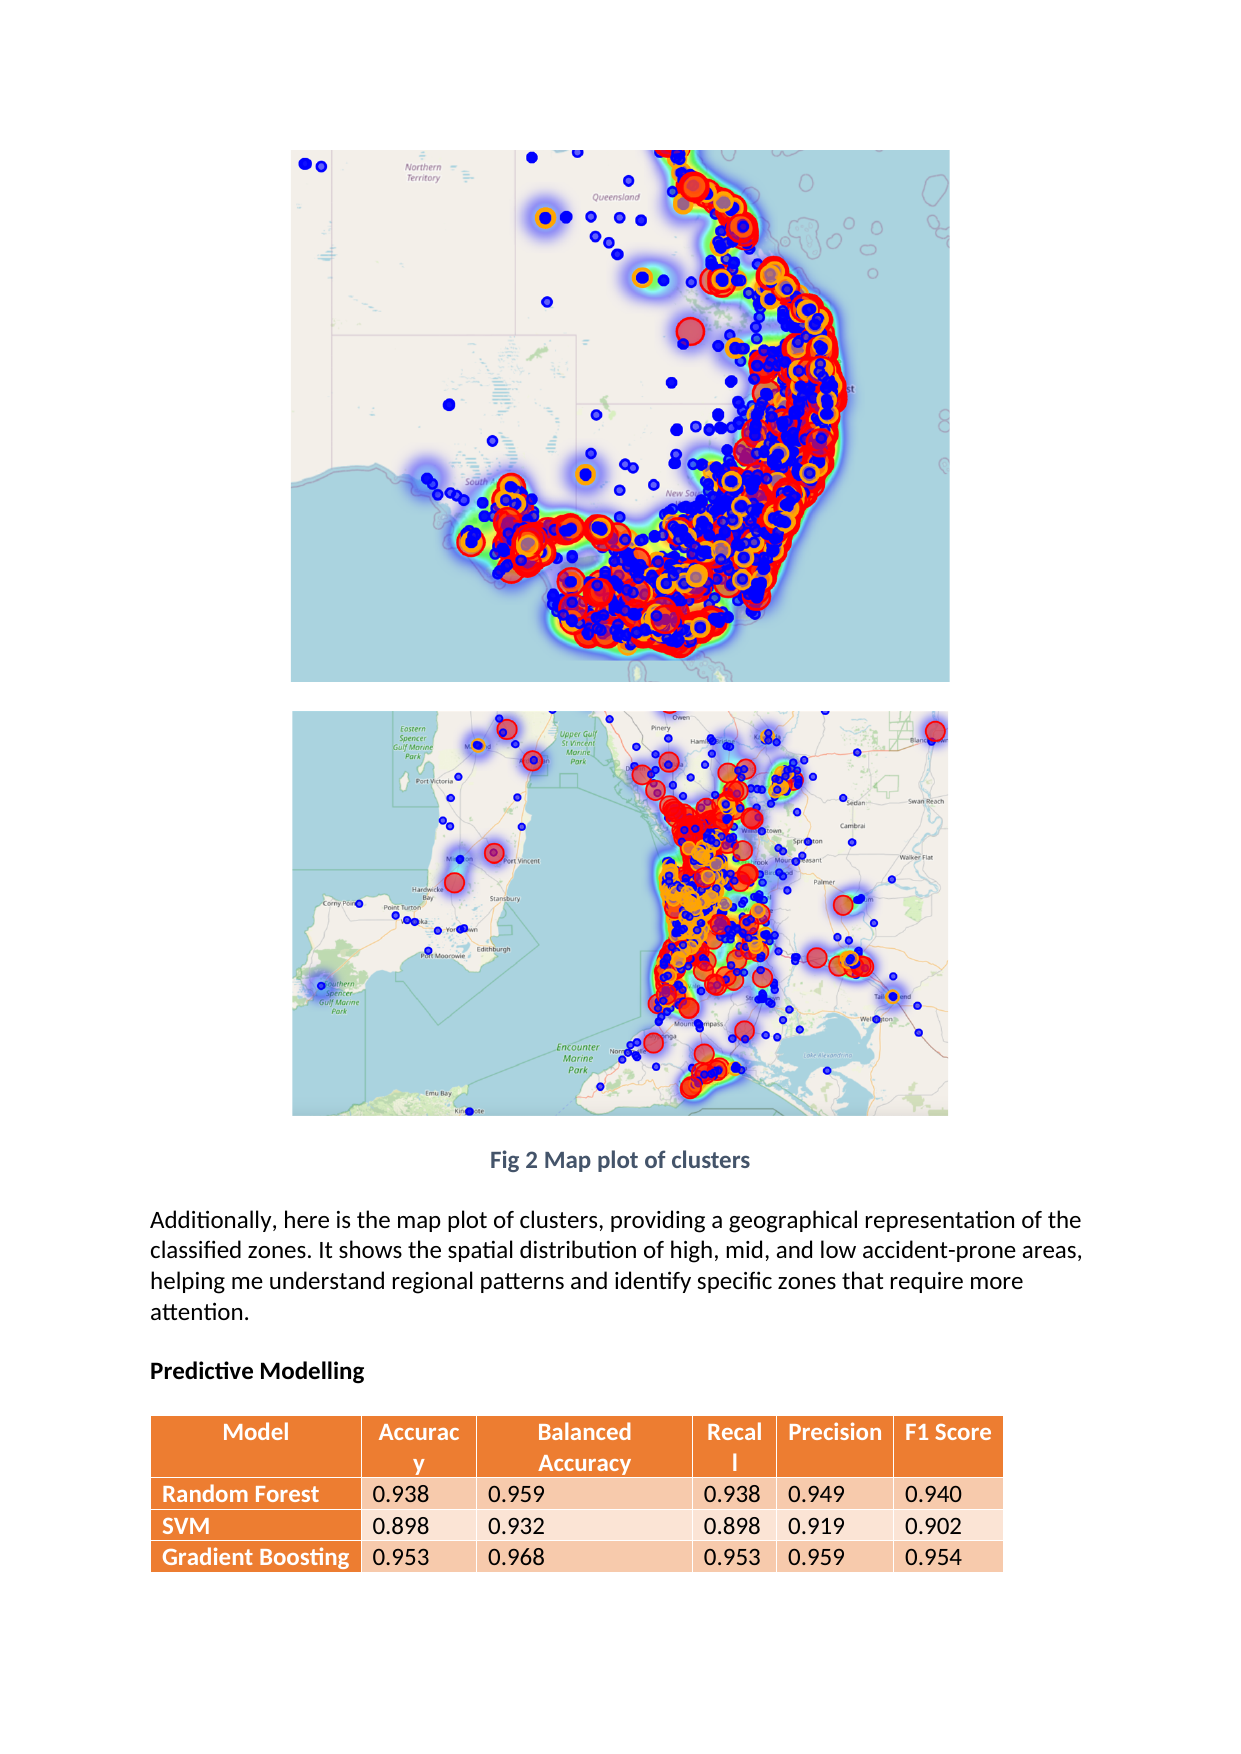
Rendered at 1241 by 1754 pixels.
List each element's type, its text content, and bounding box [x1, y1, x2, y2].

table_cell 0.919 [777, 1510, 893, 1540]
table_cell 0.940 [894, 1478, 1003, 1509]
table_cell 0.953 [362, 1541, 476, 1572]
table_cell 0.898 [362, 1510, 476, 1540]
text Fig 2 Map plot of clusters [150, 1144, 1090, 1175]
table_cell 0.902 [894, 1510, 1003, 1540]
table_cell SVM [151, 1510, 361, 1540]
table_header Precision [777, 1416, 893, 1477]
table_cell 0.949 [777, 1478, 893, 1509]
table_cell 0.968 [477, 1541, 692, 1572]
table_header Model [151, 1416, 361, 1477]
table_header Accuracy [362, 1416, 476, 1477]
table_cell 0.938 [693, 1478, 776, 1509]
table_header F1 Score [894, 1416, 1003, 1477]
table_cell 0.959 [477, 1478, 692, 1509]
table_header Recall [693, 1416, 776, 1477]
table_cell 0.959 [777, 1541, 893, 1572]
text Predictive Modelling [150, 1355, 1090, 1386]
table_cell 0.938 [362, 1478, 476, 1509]
table_cell Gradient Boosting [151, 1541, 361, 1572]
table_cell 0.932 [477, 1510, 692, 1540]
text Additionally, here is the map plot of clusters, providing a geographical representation of the classified zones. It shows the spatial distribution of high, mid, and low accident-prone areas, helping me understand regional patterns and identify specific zones that require more attention. [150, 1204, 1090, 1326]
picture [292, 711, 949, 1116]
table_cell 0.953 [693, 1541, 776, 1572]
table_cell Random Forest [151, 1478, 361, 1509]
table_cell 0.954 [894, 1541, 1003, 1572]
table_cell 0.898 [693, 1510, 776, 1540]
table_header Balanced Accuracy [477, 1416, 692, 1477]
picture [290, 150, 950, 682]
